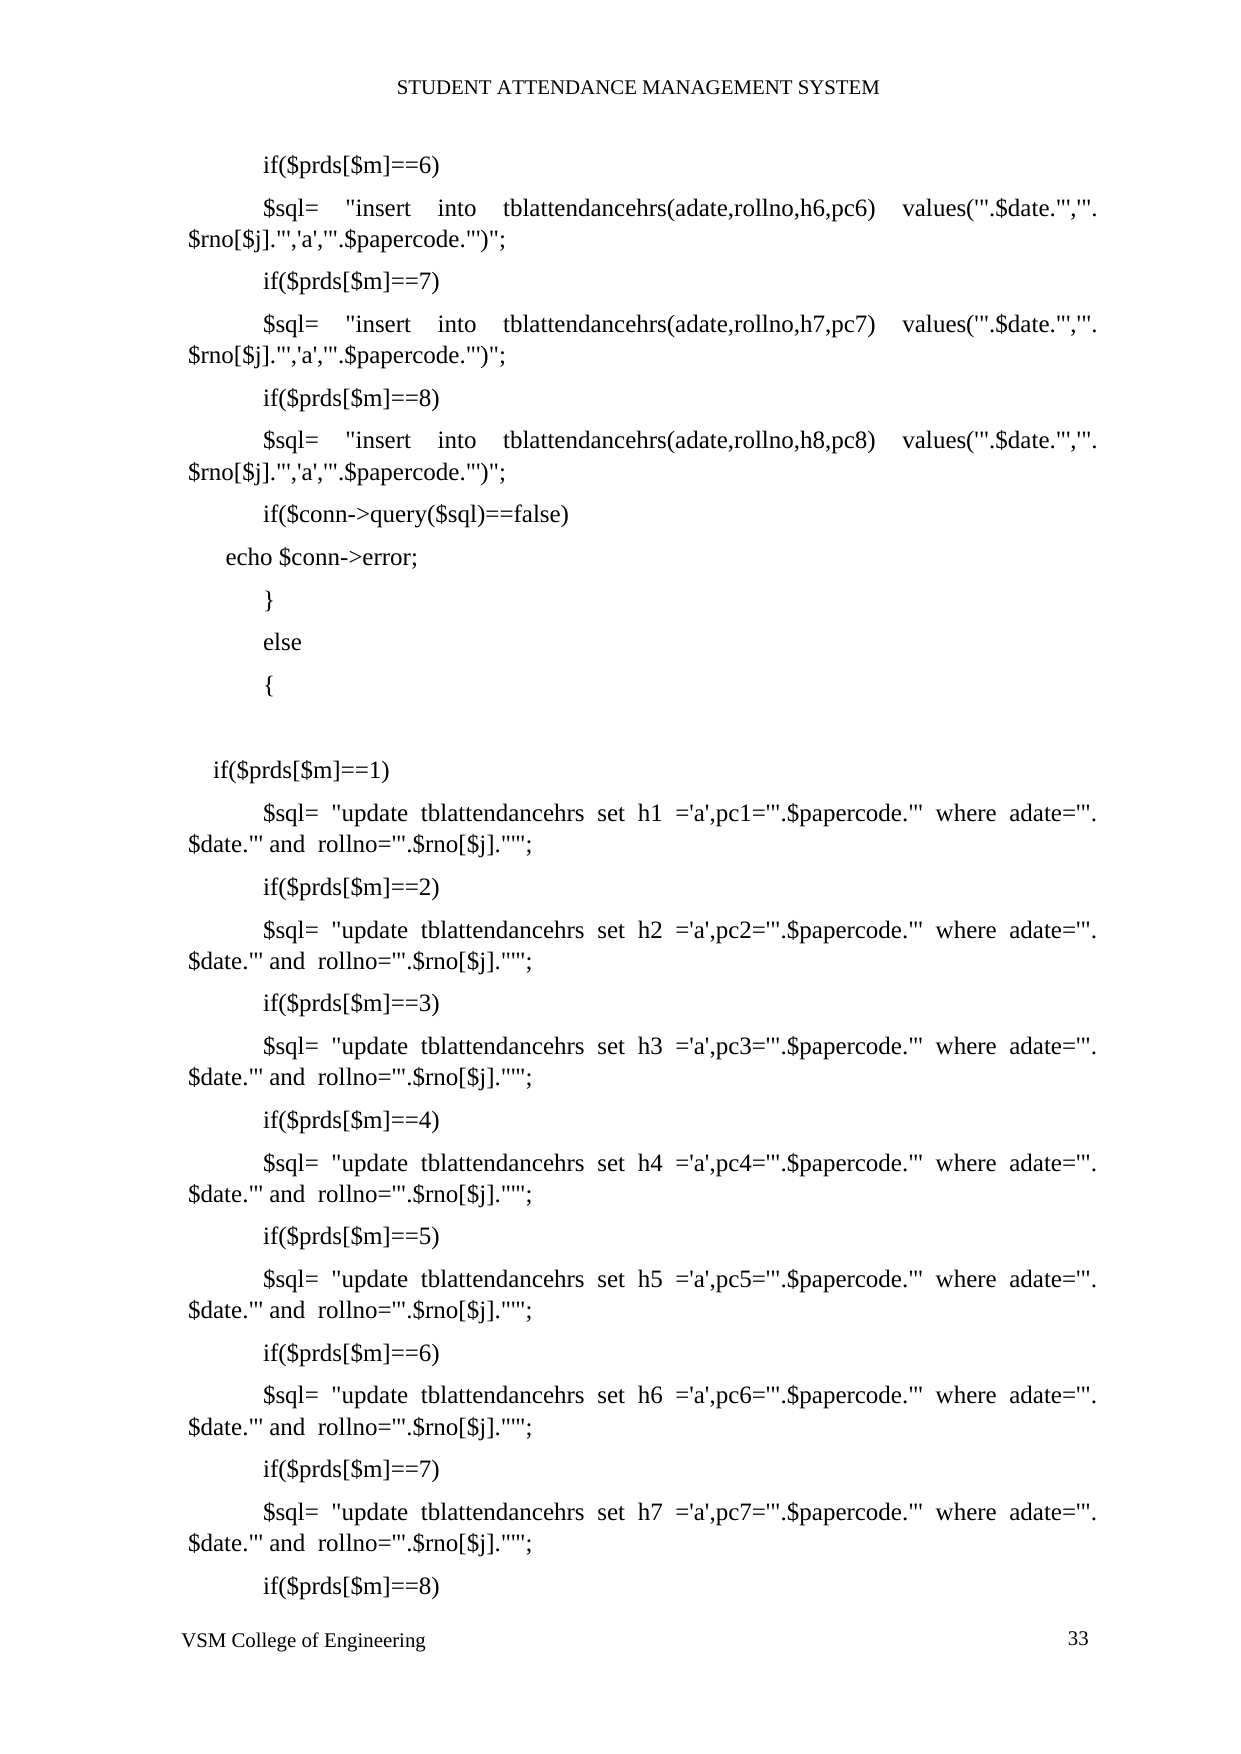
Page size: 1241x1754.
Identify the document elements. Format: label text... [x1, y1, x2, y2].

text if($prds[$m]==6) [188, 150, 1098, 179]
text if($prds[$m]==6) [188, 1338, 1098, 1367]
text $sql= "update tblattendancehrs set h3 ='a',pc3='".$papercode."' where adate='".$date."' and rollno='".$rno[$j]."'"; [188, 1031, 1098, 1091]
text if($prds[$m]==1) [188, 756, 1098, 784]
text if($prds[$m]==8) [188, 383, 1098, 412]
text $sql= "update tblattendancehrs set h6 ='a',pc6='".$papercode."' where adate='".$date."' and rollno='".$rno[$j]."'"; [188, 1381, 1098, 1440]
text if($prds[$m]==4) [188, 1105, 1098, 1134]
text if($prds[$m]==2) [188, 872, 1098, 901]
text $sql= "update tblattendancehrs set h5 ='a',pc5='".$papercode."' where adate='".$date."' and rollno='".$rno[$j]."'"; [188, 1264, 1098, 1324]
text if($prds[$m]==8) [188, 1571, 1098, 1599]
text $sql= "insert into tblattendancehrs(adate,rollno,h6,pc6) values('".$date."','".$rno[$j]."','a','".$papercode."')"; [188, 193, 1098, 252]
text if($prds[$m]==7) [188, 1454, 1098, 1483]
text if($prds[$m]==7) [188, 266, 1098, 295]
text { [188, 670, 1098, 699]
text } [188, 585, 1098, 613]
text else [188, 627, 1098, 656]
text if($conn->query($sql)==false) [188, 499, 1098, 528]
text $sql= "insert into tblattendancehrs(adate,rollno,h7,pc7) values('".$date."','".$rno[$j]."','a','".$papercode."')"; [188, 309, 1098, 369]
text $sql= "update tblattendancehrs set h4 ='a',pc4='".$papercode."' where adate='".$date."' and rollno='".$rno[$j]."'"; [188, 1148, 1098, 1207]
text echo $conn->error; [188, 542, 1098, 571]
text $sql= "update tblattendancehrs set h2 ='a',pc2='".$papercode."' where adate='".$date."' and rollno='".$rno[$j]."'"; [188, 915, 1098, 974]
text if($prds[$m]==3) [188, 988, 1098, 1017]
text if($prds[$m]==5) [188, 1221, 1098, 1250]
text $sql= "update tblattendancehrs set h7 ='a',pc7='".$papercode."' where adate='".$date."' and rollno='".$rno[$j]."'"; [188, 1497, 1098, 1557]
text $sql= "update tblattendancehrs set h1 ='a',pc1='".$papercode."' where adate='".$date."' and rollno='".$rno[$j]."'"; [188, 798, 1098, 858]
text $sql= "insert into tblattendancehrs(adate,rollno,h8,pc8) values('".$date."','".$rno[$j]."','a','".$papercode."')"; [188, 426, 1098, 485]
